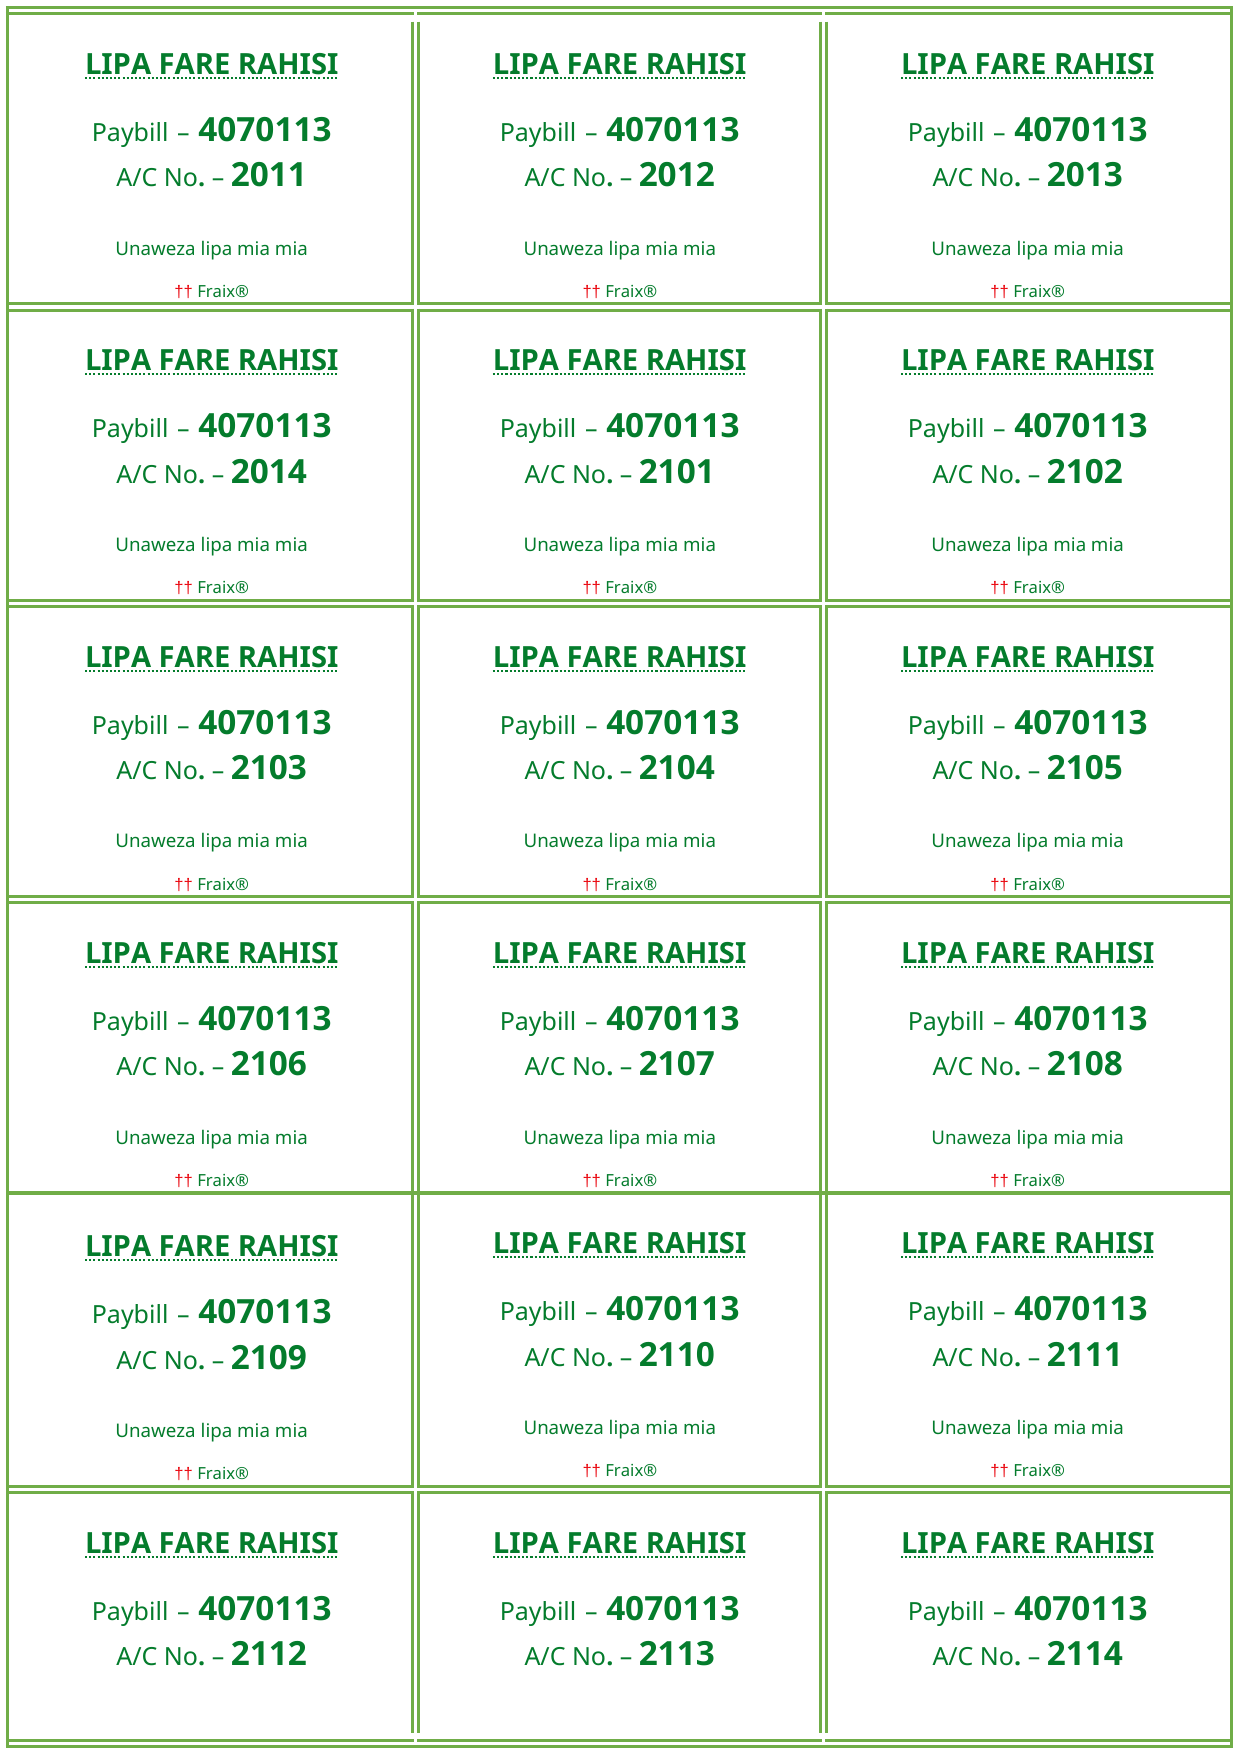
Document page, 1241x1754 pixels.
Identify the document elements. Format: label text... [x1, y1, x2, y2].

table_cell LIPA FARE RAHISI Paybill – 4070113 A/C No. – 2012 Unaweza lipa mia mia †† Fraix® [416, 9, 823, 302]
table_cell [416, 1485, 823, 1739]
table_cell LIPA FARE RAHISI Paybill – 4070113 A/C No. – 2111 Unaweza lipa mia mia †† Fraix® [828, 1195, 1230, 1485]
table_cell LIPA FARE RAHISI Paybill – 4070113 A/C No. – 2106 Unaweza lipa mia mia †† Fraix® [9, 895, 416, 1191]
table_cell LIPA FARE RAHISI Paybill – 4070113 A/C No. – 2102 Unaweza lipa mia mia †† Fraix® [824, 302, 1230, 599]
table_cell LIPA FARE RAHISI Paybill – 4070113 A/C No. – 2101 Unaweza lipa mia mia †† Fraix® [416, 302, 823, 599]
table_cell LIPA FARE RAHISI Paybill – 4070113 A/C No. – 2011 Unaweza lipa mia mia †† Fraix® [9, 9, 416, 302]
table_cell LIPA FARE RAHISI Paybill – 4070113 A/C No. – 2107 Unaweza lipa mia mia †† Fraix® [416, 895, 823, 1191]
table_cell LIPA FARE RAHISI Paybill – 4070113 A/C No. – 2105 Unaweza lipa mia mia †† Fraix® [824, 599, 1230, 895]
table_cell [9, 1485, 416, 1739]
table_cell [824, 1485, 1230, 1739]
table_cell LIPA FARE RAHISI Paybill – 4070113 A/C No. – 2013 Unaweza lipa mia mia †† Fraix® [824, 9, 1230, 302]
table_cell LIPA FARE RAHISI Paybill – 4070113 A/C No. – 2014 Unaweza lipa mia mia †† Fraix® [9, 302, 416, 599]
table_cell LIPA FARE RAHISI Paybill – 4070113 A/C No. – 2104 Unaweza lipa mia mia †† Fraix® [416, 599, 823, 895]
table_cell LIPA FARE RAHISI Paybill – 4070113 A/C No. – 2103 Unaweza lipa mia mia †† Fraix® [9, 599, 416, 895]
table_cell LIPA FARE RAHISI Paybill – 4070113 A/C No. – 2108 Unaweza lipa mia mia †† Fraix® [824, 895, 1230, 1191]
table_cell LIPA FARE RAHISI Paybill – 4070113 A/C No. – 2110 Unaweza lipa mia mia †† Fraix® [420, 1195, 819, 1485]
table_cell LIPA FARE RAHISI Paybill – 4070113 A/C No. – 2109 Unaweza lipa mia mia †† Fraix® [9, 1195, 411, 1485]
